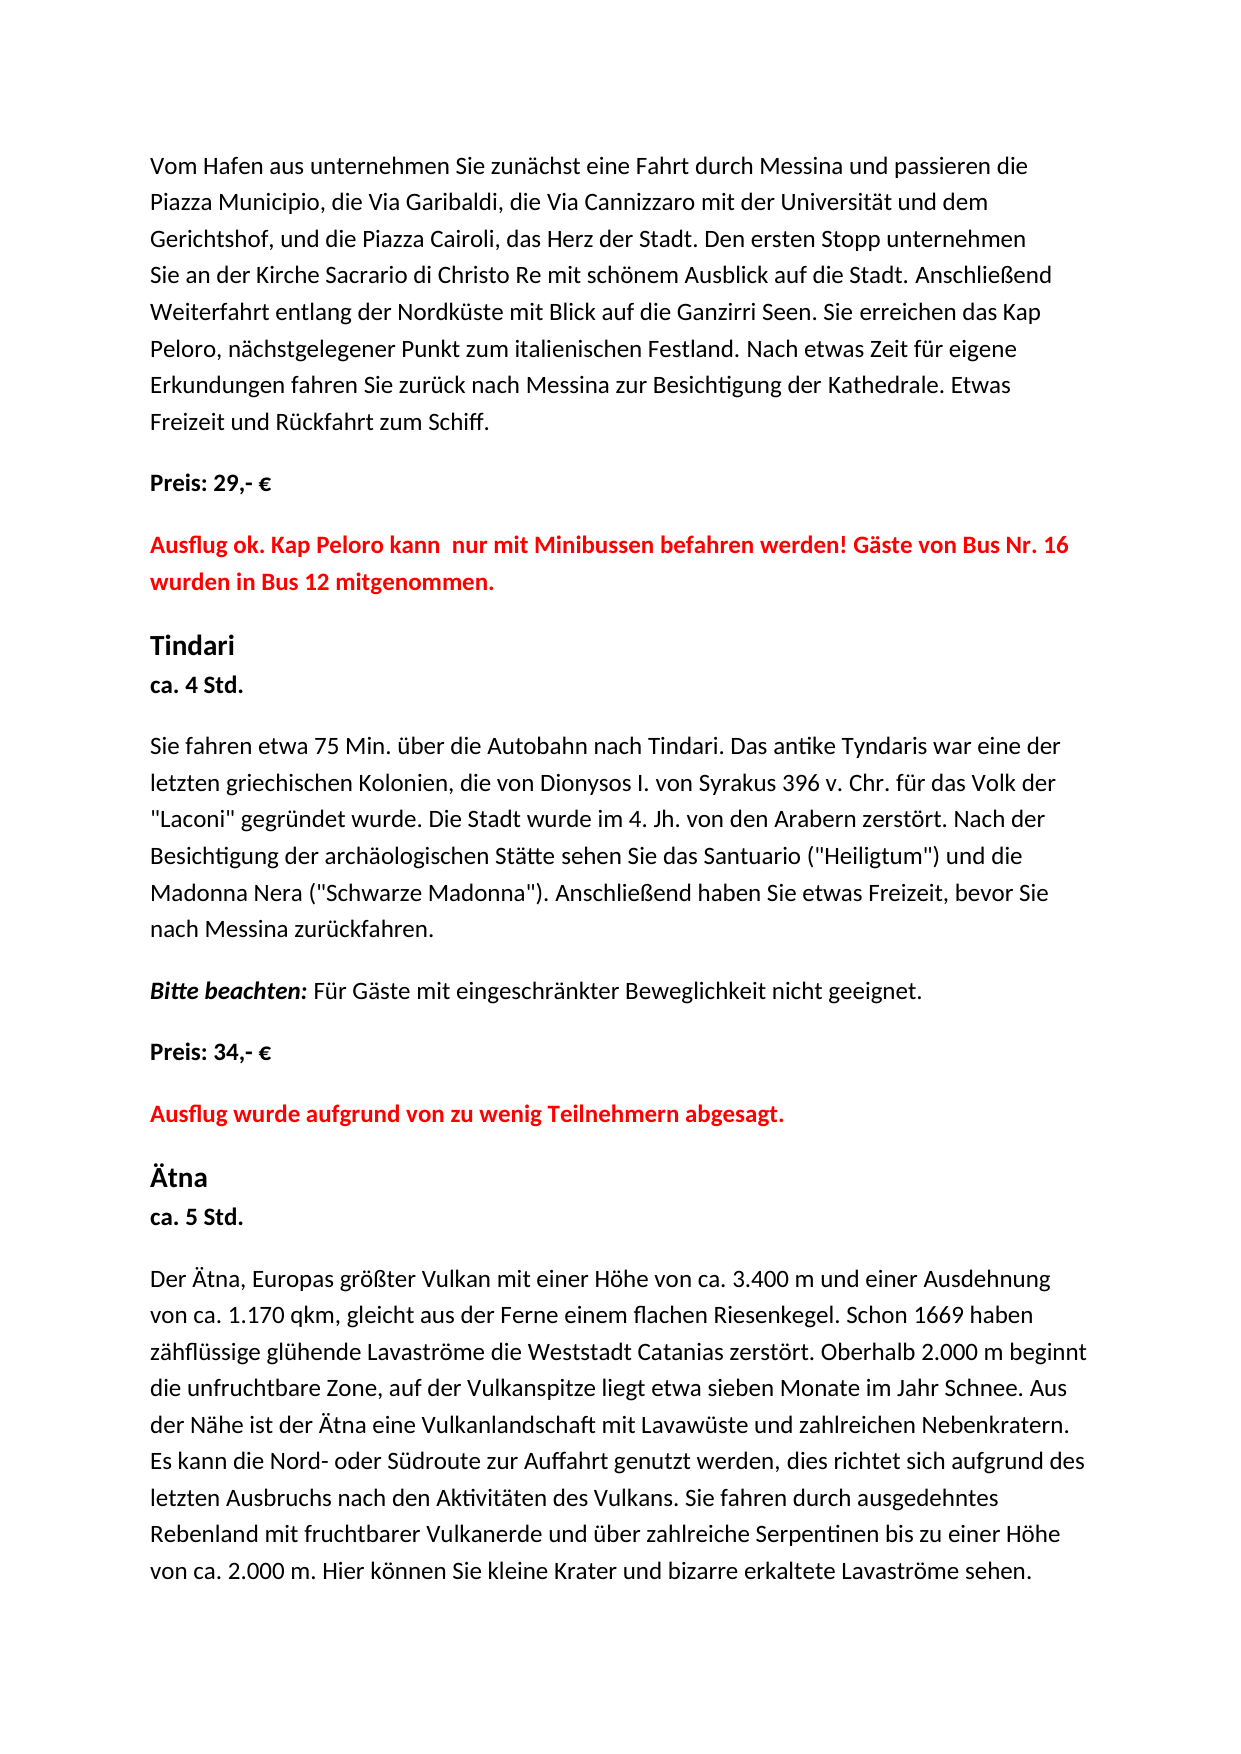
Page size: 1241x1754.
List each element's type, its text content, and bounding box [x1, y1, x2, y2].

text Tindari ca. 4 Std. [150, 627, 1090, 699]
text Preis: 29,- € [150, 467, 1090, 498]
text Sie fahren etwa 75 Min. über die Autobahn nach Tindari. Das antike Tyndaris war eine der letzten griechischen Kolonien, die von Dionysos I. von Syrakus 396 v. Chr. für das Volk der "Laconi" gegründet wurde. Die Stadt wurde im 4. Jh. von den Arabern zerstört. Nach der Besichtigung der archäologischen Stätte sehen Sie das Santuario ("Heiligtum") und die Madonna Nera ("Schwarze Madonna"). Anschließend haben Sie etwas Freizeit, bevor Sie nach Messina zurückfahren. [150, 730, 1090, 944]
text Ausflug wurde aufgrund von zu wenig Teilnehmern abgesagt. [150, 1098, 1090, 1128]
text Vom Hafen aus unternehmen Sie zunächst eine Fahrt durch Messina und passieren die Piazza Municipio, die Via Garibaldi, die Via Cannizzaro mit der Universität und dem Gerichtshof, und die Piazza Cairoli, das Herz der Stadt. Den ersten Stopp unternehmen Sie an der Kirche Sacrario di Christo Re mit schönem Ausblick auf die Stadt. Anschließend Weiterfahrt entlang der Nordküste mit Blick auf die Ganzirri Seen. Sie erreichen das Kap Peloro, nächstgelegener Punkt zum italienischen Festland. Nach etwas Zeit für eigene Erkundungen fahren Sie zurück nach Messina zur Besichtigung der Kathedrale. Etwas Freizeit und Rückfahrt zum Schiff. [150, 150, 1090, 436]
text Preis: 34,- € [150, 1036, 1090, 1067]
text Bitte beachten: Für Gäste mit eingeschränkter Beweglichkeit nicht geeignet. [150, 975, 1090, 1005]
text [150, 1263, 1090, 1586]
text Ätna ca. 5 Std. [150, 1159, 1090, 1232]
text Ausflug ok. Kap Peloro kann nur mit Minibussen befahren werden! Gäste von Bus Nr. 16 wurden in Bus 12 mitgenommen. [150, 529, 1090, 596]
